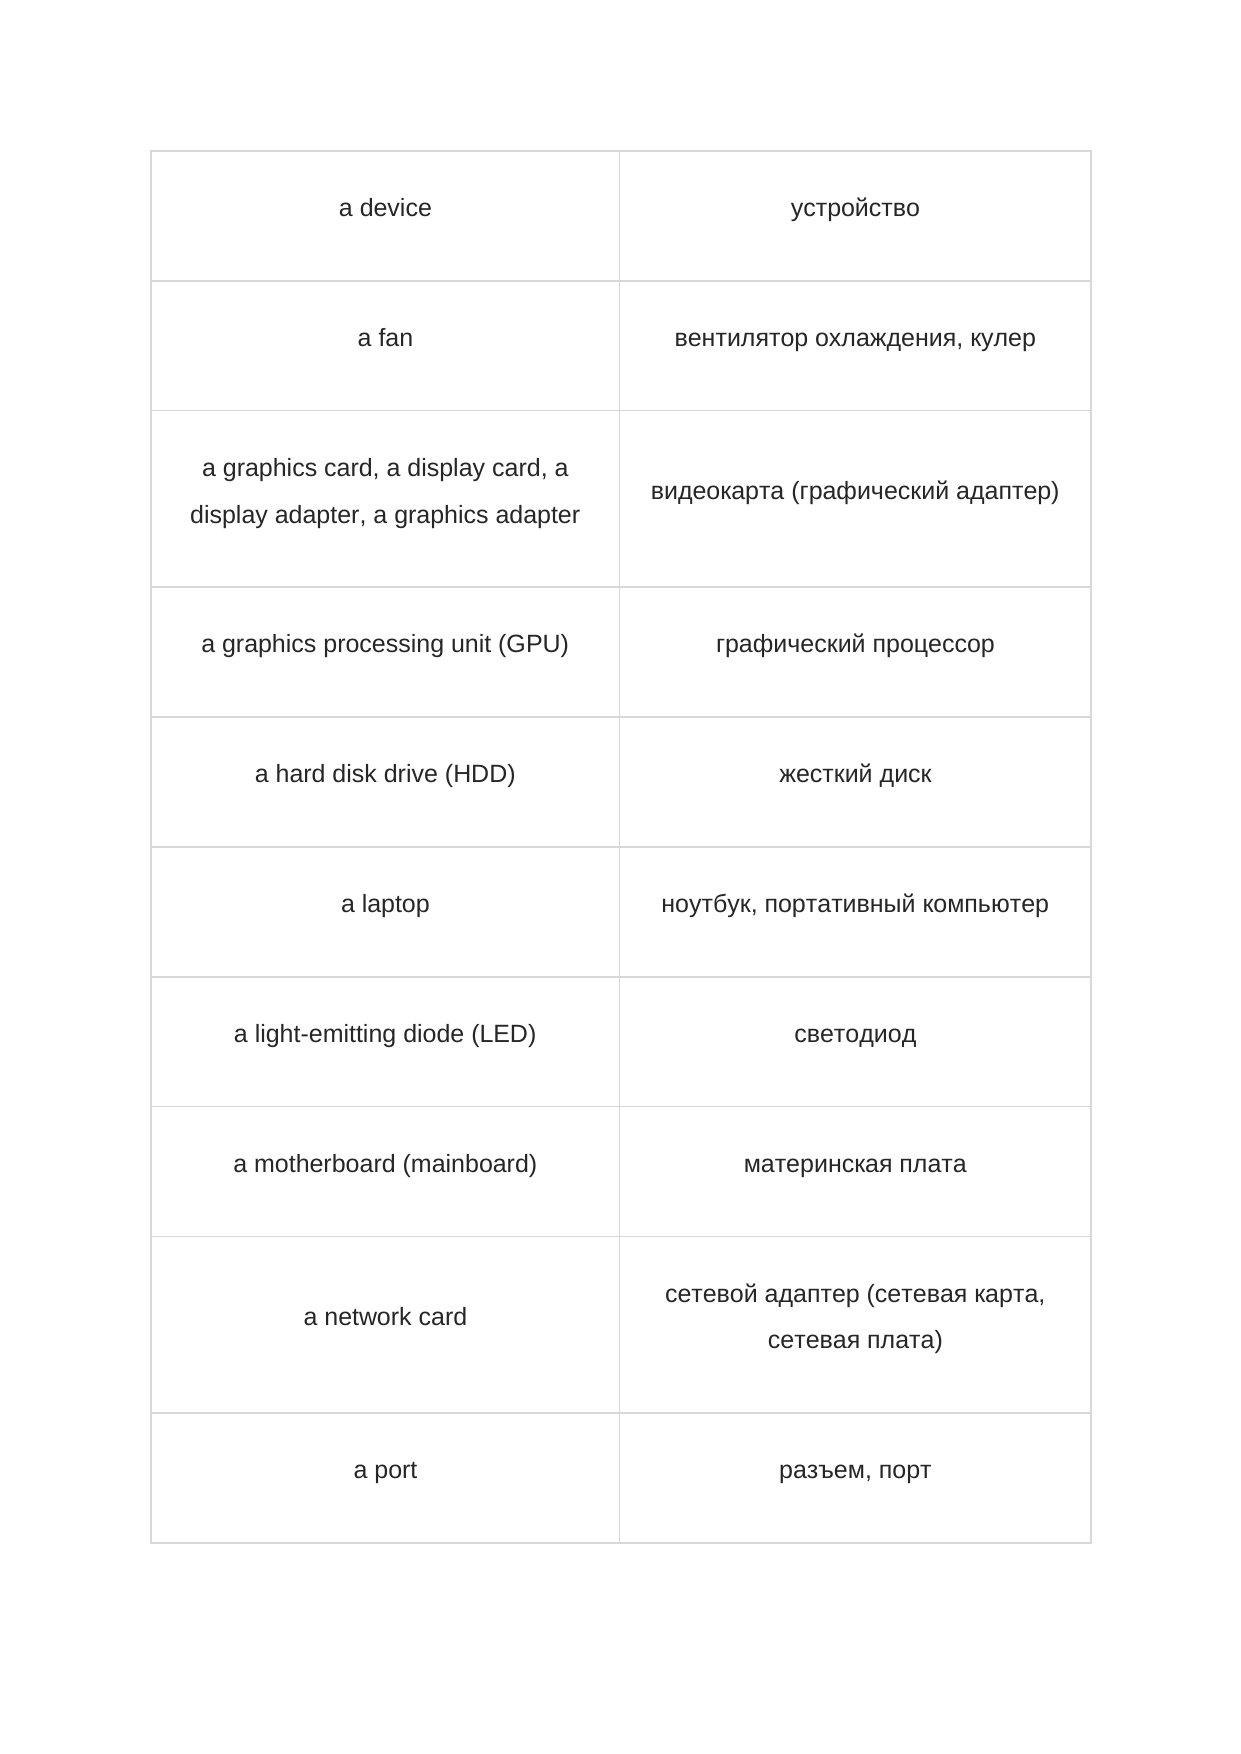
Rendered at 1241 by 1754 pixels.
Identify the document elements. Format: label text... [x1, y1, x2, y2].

table_cell материнская плата [620, 1107, 1090, 1236]
table_cell a device [152, 152, 619, 280]
table_cell a laptop [152, 848, 619, 976]
table_cell светодиод [620, 978, 1090, 1106]
table_cell графический процессор [620, 588, 1090, 716]
table_cell a network card [152, 1237, 619, 1412]
table_cell a hard disk drive (HDD) [152, 718, 619, 846]
table_cell a light-emitting diode (LED) [152, 978, 619, 1106]
table_cell разъем, порт [620, 1414, 1090, 1542]
table_cell ноутбук, портативный компьютер [620, 848, 1090, 976]
table_cell сетевой адаптер (сетевая карта, сетевая плата) [620, 1237, 1090, 1412]
table_cell вентилятор охлаждения, кулер [620, 282, 1090, 410]
table_cell a motherboard (mainboard) [152, 1107, 619, 1236]
table_cell a fan [152, 282, 619, 410]
table_cell a port [152, 1414, 619, 1542]
table_cell a graphics card, a display card, a display adapter, a graphics adapter [152, 411, 619, 586]
table_cell a graphics processing unit (GPU) [152, 588, 619, 716]
table_cell видеокарта (графический адаптер) [620, 411, 1090, 586]
table_cell жесткий диск [620, 718, 1090, 846]
table_cell устройство [620, 152, 1090, 280]
